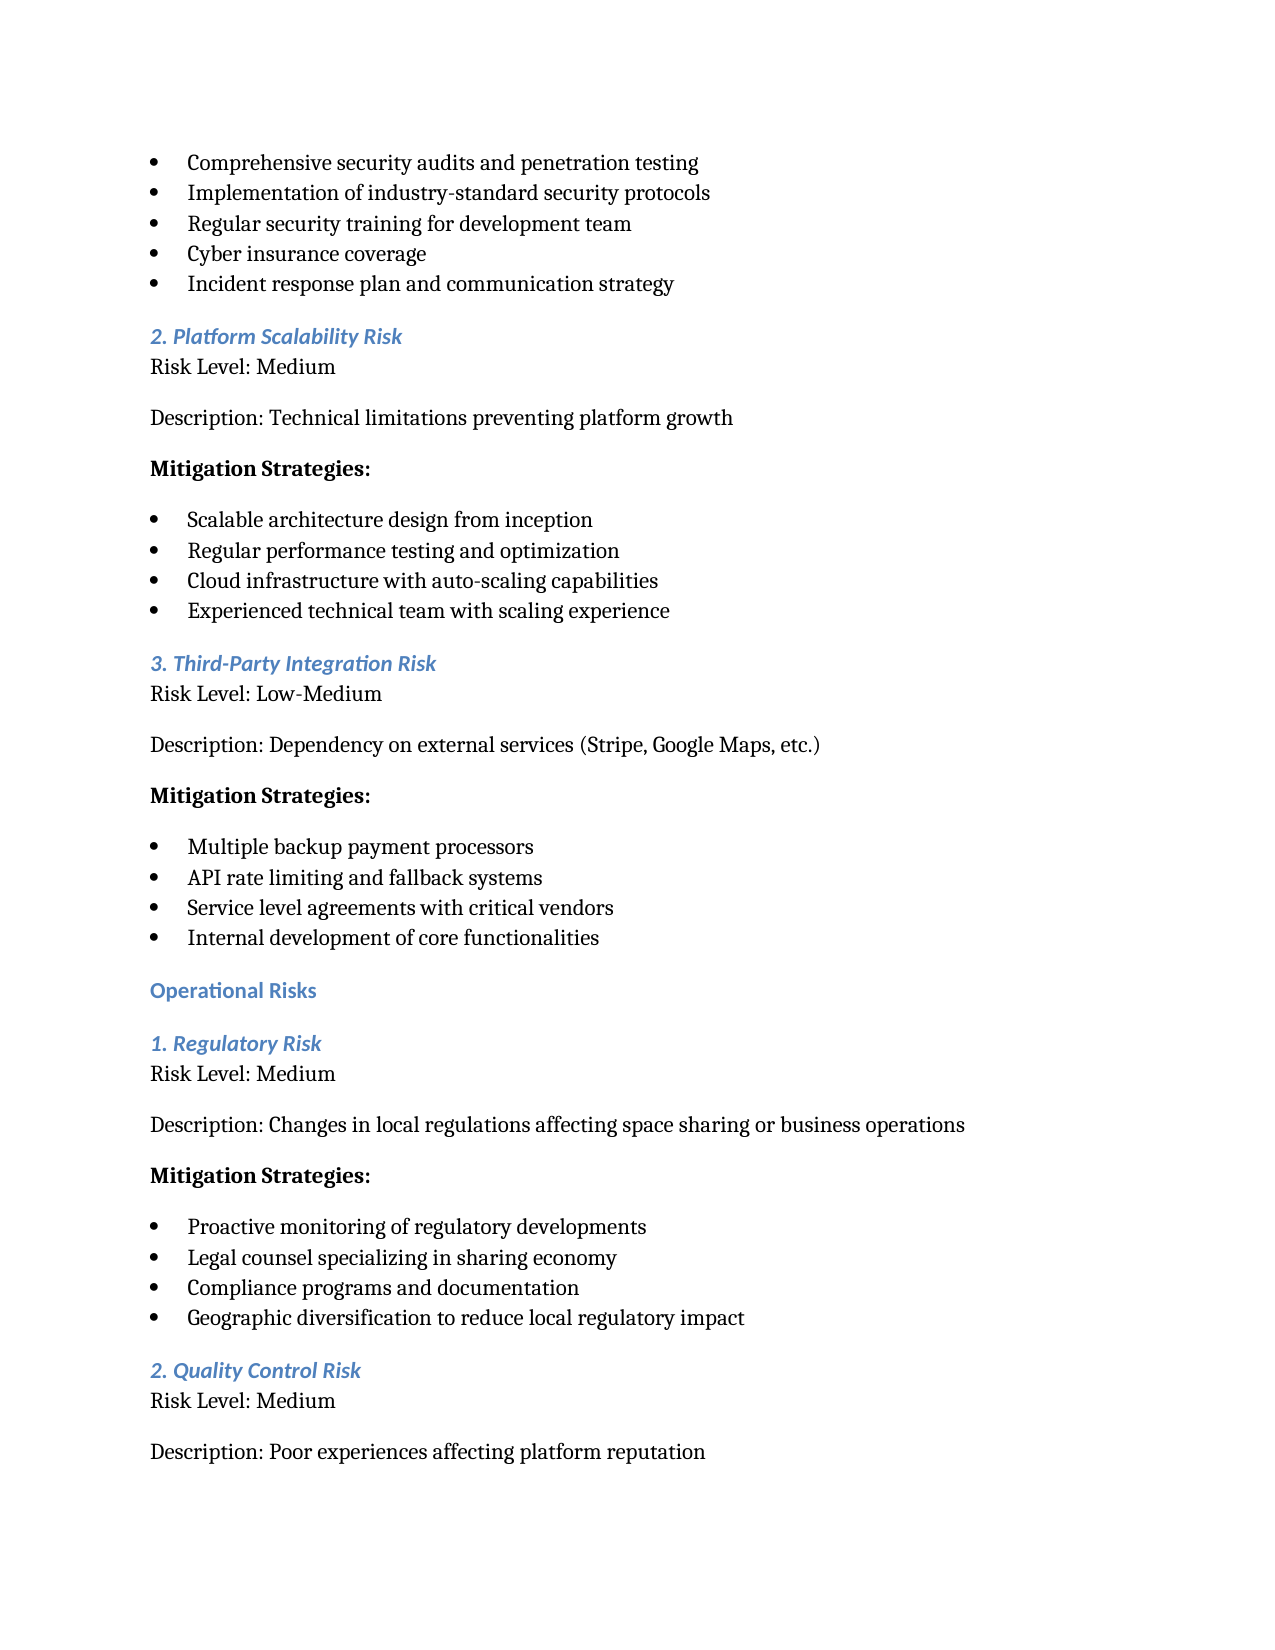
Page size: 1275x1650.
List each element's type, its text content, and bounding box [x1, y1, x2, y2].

text Description: Poor experiences affecting platform reputation [150, 1439, 1125, 1465]
list Multiple backup payment processors [150, 834, 1125, 861]
text Mitigation Strategies: [150, 456, 1125, 482]
subtitle 2. Quality Control Risk [150, 1356, 1125, 1384]
list Cyber insurance coverage [150, 241, 1125, 267]
list Regular performance testing and optimization [150, 537, 1125, 564]
text Risk Level: Low-Medium [150, 681, 1125, 707]
list Implementation of industry-standard security protocols [150, 180, 1125, 207]
subtitle 3. Third-Party Integration Risk [150, 649, 1125, 677]
text Description: Changes in local regulations affecting space sharing or business operations [150, 1112, 1125, 1138]
list Incident response plan and communication strategy [150, 271, 1125, 297]
list Cloud infrastructure with auto-scaling capabilities [150, 568, 1125, 594]
subtitle 2. Platform Scalability Risk [150, 322, 1125, 350]
subtitle 1. Regulatory Risk [150, 1029, 1125, 1057]
text Mitigation Strategies: [150, 783, 1125, 809]
list Geographic diversification to reduce local regulatory impact [150, 1305, 1125, 1331]
list Comprehensive security audits and penetration testing [150, 150, 1125, 176]
text Description: Dependency on external services (Stripe, Google Maps, etc.) [150, 732, 1125, 758]
list Compliance programs and documentation [150, 1274, 1125, 1301]
text Risk Level: Medium [150, 1061, 1125, 1087]
list Regular security training for development team [150, 210, 1125, 237]
text Risk Level: Medium [150, 1388, 1125, 1414]
text Description: Technical limitations preventing platform growth [150, 405, 1125, 431]
list Experienced technical team with scaling experience [150, 598, 1125, 624]
subtitle Operational Risks [150, 976, 1125, 1004]
text Mitigation Strategies: [150, 1163, 1125, 1189]
list Scalable architecture design from inception [150, 507, 1125, 533]
text Risk Level: Medium [150, 354, 1125, 380]
list API rate limiting and fallback systems [150, 864, 1125, 891]
list Legal counsel specializing in sharing economy [150, 1244, 1125, 1271]
list Proactive monitoring of regulatory developments [150, 1214, 1125, 1241]
list Service level agreements with critical vendors [150, 894, 1125, 921]
list Internal development of core functionalities [150, 925, 1125, 951]
